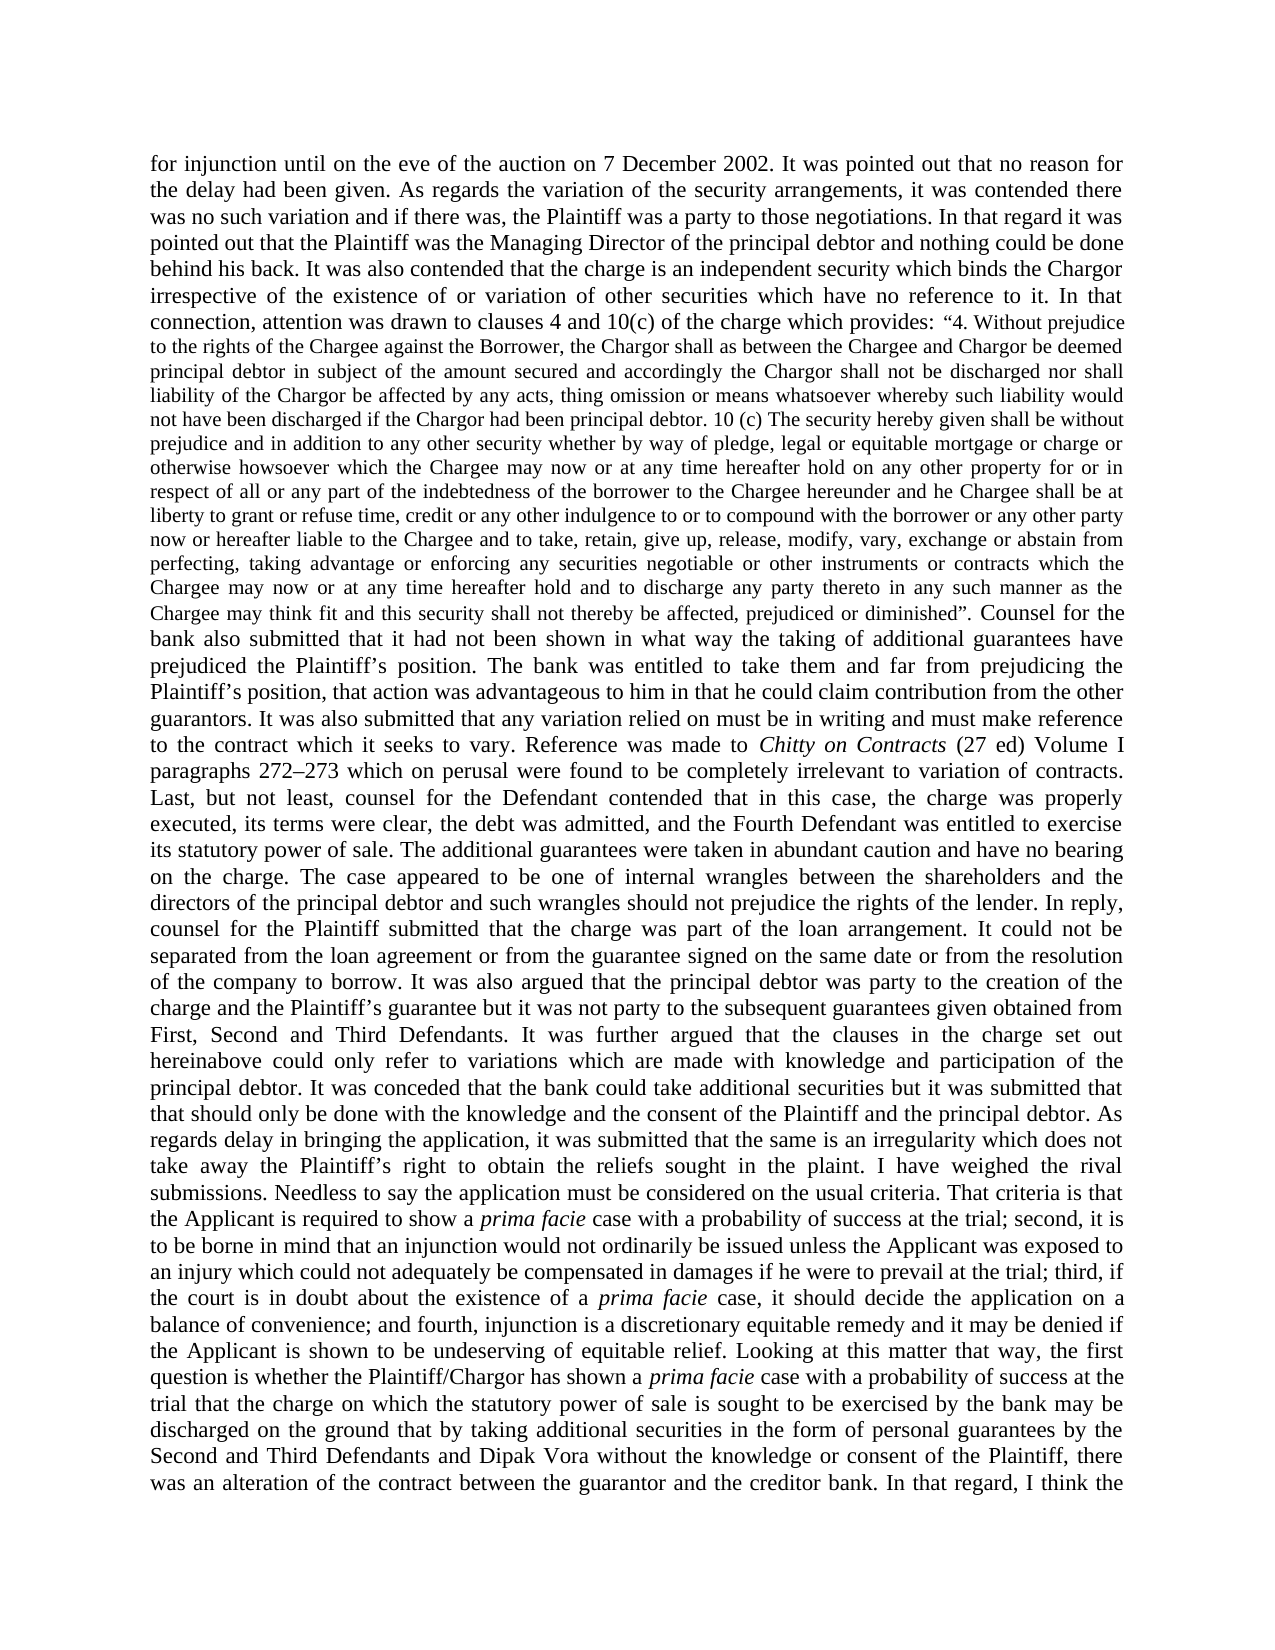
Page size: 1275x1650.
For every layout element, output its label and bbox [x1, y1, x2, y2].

text [150, 150, 1125, 1495]
